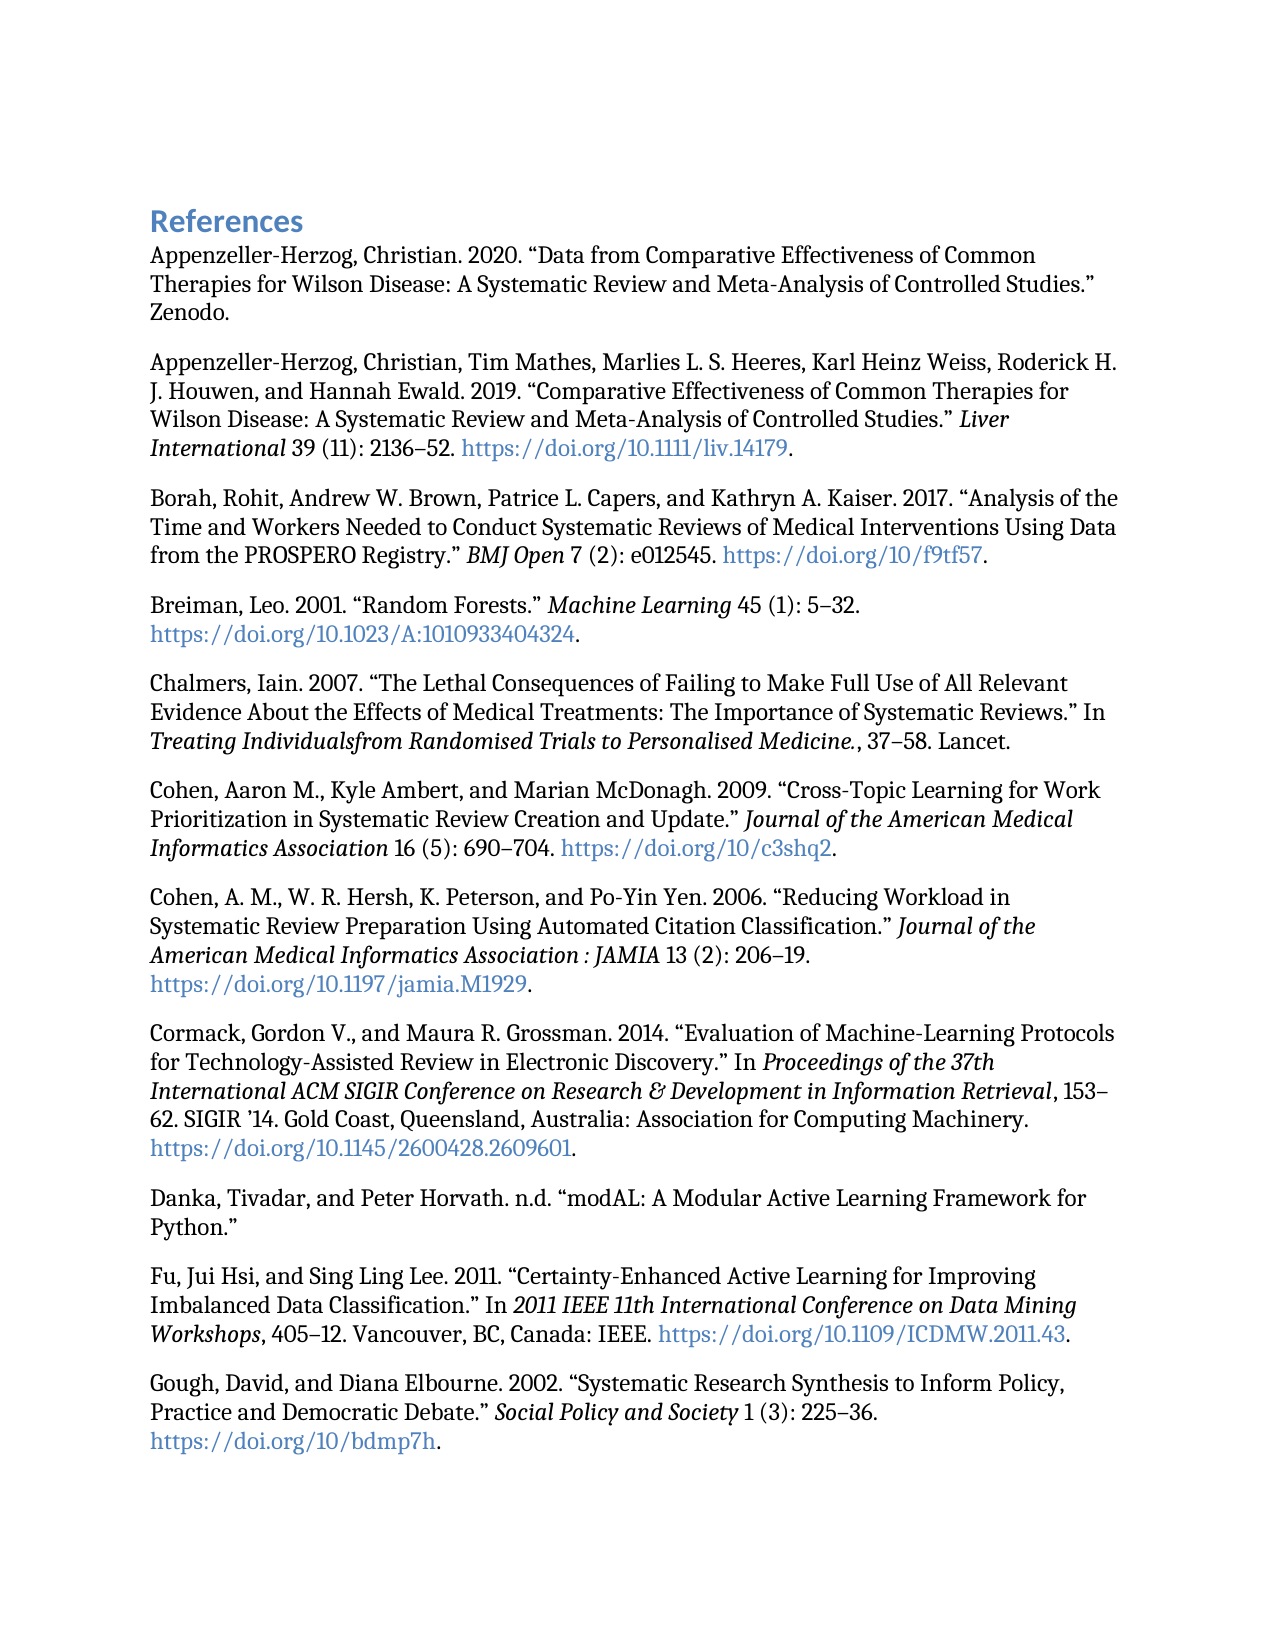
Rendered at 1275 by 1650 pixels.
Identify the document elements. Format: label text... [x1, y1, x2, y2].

text Cormack, Gordon V., and Maura R. Grossman. 2014. “Evaluation of Machine-Learning Protocols for Technology-Assisted Review in Electronic Discovery.” In Proceedings of the 37th International ACM SIGIR Conference on Research & Development in Information Retrieval, 153–62. SIGIR ’14. Gold Coast, Queensland, Australia: Association for Computing Machinery. https://doi.org/10.1145/2600428.2609601. [150, 1019, 1125, 1163]
text Gough, David, and Diana Elbourne. 2002. “Systematic Research Synthesis to Inform Policy, Practice and Democratic Debate.” Social Policy and Society 1 (3): 225–36. https://doi.org/10/bdmp7h. [150, 1369, 1125, 1455]
text Fu, Jui Hsi, and Sing Ling Lee. 2011. “Certainty-Enhanced Active Learning for Improving Imbalanced Data Classification.” In 2011 IEEE 11th International Conference on Data Mining Workshops, 405–12. Vancouver, BC, Canada: IEEE. https://doi.org/10.1109/ICDMW.2011.43. [150, 1262, 1125, 1348]
text Cohen, Aaron M., Kyle Ambert, and Marian McDonagh. 2009. “Cross-Topic Learning for Work Prioritization in Systematic Review Creation and Update.” Journal of the American Medical Informatics Association 16 (5): 690–704. https://doi.org/10/c3shq2. [150, 776, 1125, 862]
text Appenzeller-Herzog, Christian, Tim Mathes, Marlies L. S. Heeres, Karl Heinz Weiss, Roderick H. J. Houwen, and Hannah Ewald. 2019. “Comparative Effectiveness of Common Therapies for Wilson Disease: A Systematic Review and Meta-Analysis of Controlled Studies.” Liver International 39 (11): 2136–52. https://doi.org/10.1111/liv.14179. [150, 348, 1125, 463]
text Danka, Tivadar, and Peter Horvath. n.d. “modAL: A Modular Active Learning Framework for Python.” [150, 1184, 1125, 1241]
subtitle References [150, 200, 1125, 241]
text Borah, Rohit, Andrew W. Brown, Patrice L. Capers, and Kathryn A. Kaiser. 2017. “Analysis of the Time and Workers Needed to Conduct Systematic Reviews of Medical Interventions Using Data from the PROSPERO Registry.” BMJ Open 7 (2): e012545. https://doi.org/10/f9tf57. [150, 484, 1125, 570]
text Chalmers, Iain. 2007. “The Lethal Consequences of Failing to Make Full Use of All Relevant Evidence About the Effects of Medical Treatments: The Importance of Systematic Reviews.” In Treating Individualsfrom Randomised Trials to Personalised Medicine., 37–58. Lancet. [150, 669, 1125, 755]
text Appenzeller-Herzog, Christian. 2020. “Data from Comparative Effectiveness of Common Therapies for Wilson Disease: A Systematic Review and Meta-Analysis of Controlled Studies.” Zenodo. [150, 241, 1125, 327]
text Cohen, A. M., W. R. Hersh, K. Peterson, and Po-Yin Yen. 2006. “Reducing Workload in Systematic Review Preparation Using Automated Citation Classification.” Journal of the American Medical Informatics Association : JAMIA 13 (2): 206–19. https://doi.org/10.1197/jamia.M1929. [150, 883, 1125, 998]
text Breiman, Leo. 2001. “Random Forests.” Machine Learning 45 (1): 5–32. https://doi.org/10.1023/A:1010933404324. [150, 591, 1125, 648]
